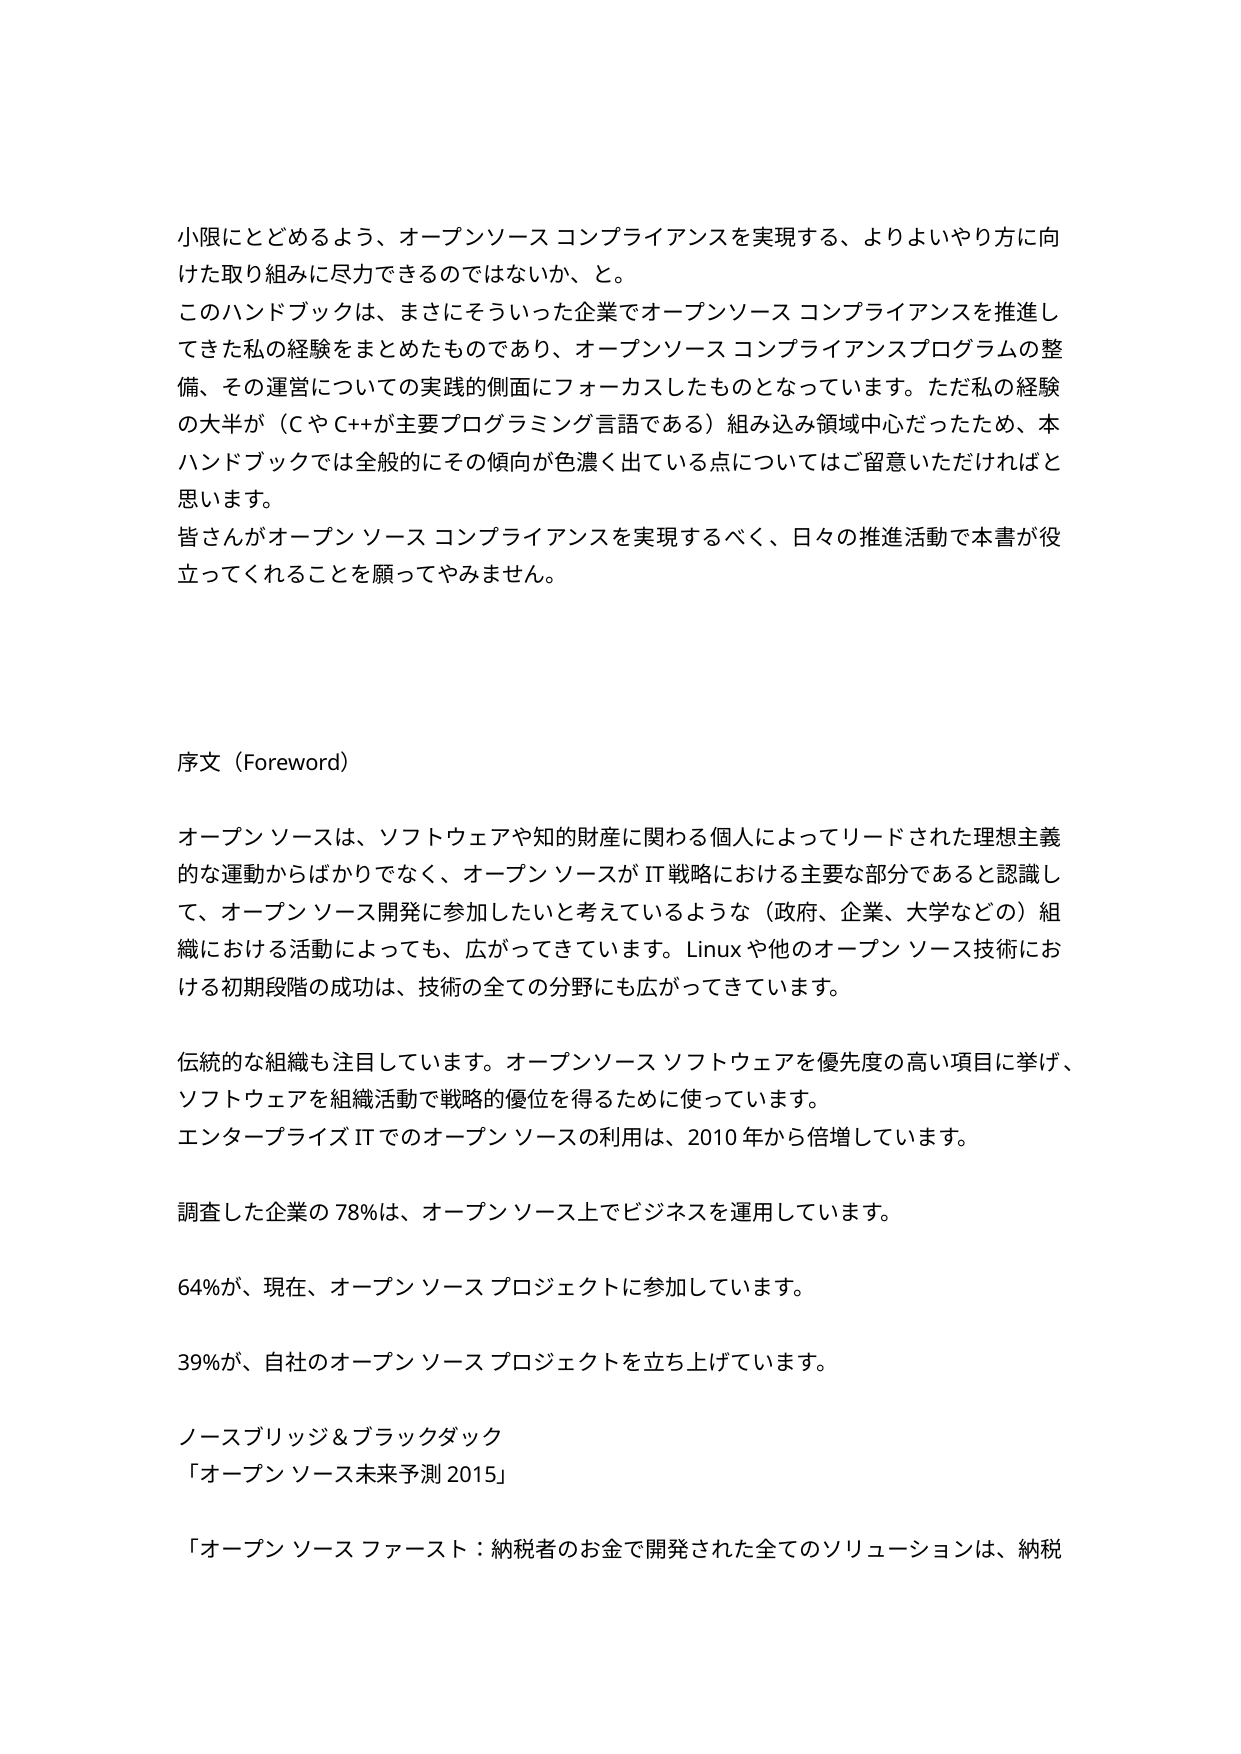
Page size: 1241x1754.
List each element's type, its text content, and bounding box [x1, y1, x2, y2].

text 皆さんがオープン ソース コンプライアンスを実現するべく、日々の推進活動で本書が役立ってくれることを願ってやみません。 [177, 517, 1063, 592]
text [177, 217, 1063, 292]
text 調査した企業の78%は、オープン ソース上でビジネスを運用しています。 [177, 1192, 1063, 1229]
text 39%が、自社のオープン ソース プロジェクトを立ち上げています。 [177, 1342, 1063, 1379]
text ノースブリッジ＆ブラックダック [177, 1417, 1063, 1454]
text 序文（Foreword） [177, 742, 1063, 779]
text オープン ソースは、ソフトウェアや知的財産に関わる個人によってリードされた理想主義的な運動からばかりでなく、オープン ソースがIT戦略における主要な部分であると認識して、オープン ソース開発に参加したいと考えているような（政府、企業、大学などの）組織における活動によっても、広がってきています。Linuxや他のオープン ソース技術における初期段階の成功は、技術の全ての分野にも広がってきています。 [177, 817, 1063, 1004]
text 64%が、現在、オープン ソース プロジェクトに参加しています。 [177, 1267, 1063, 1304]
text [177, 1529, 1063, 1567]
text 伝統的な組織も注目しています。オープンソース ソフトウェアを優先度の高い項目に挙げ、ソフトウェアを組織活動で戦略的優位を得るために使っています。 [177, 1042, 1063, 1117]
text このハンドブックは、まさにそういった企業でオープンソース コンプライアンスを推進してきた私の経験をまとめたものであり、オープンソース コンプライアンスプログラムの整備、その運営についての実践的側面にフォーカスしたものとなっています。ただ私の経験の大半が（CやC++が主要プログラミング言語である）組み込み領域中心だったため、本ハンドブックでは全般的にその傾向が色濃く出ている点についてはご留意いただければと思います。 [177, 292, 1063, 517]
text 「オープン ソース未来予測2015」 [177, 1454, 1063, 1492]
text エンタープライズITでのオープン ソースの利用は、2010年から倍増しています。 [177, 1117, 1063, 1154]
